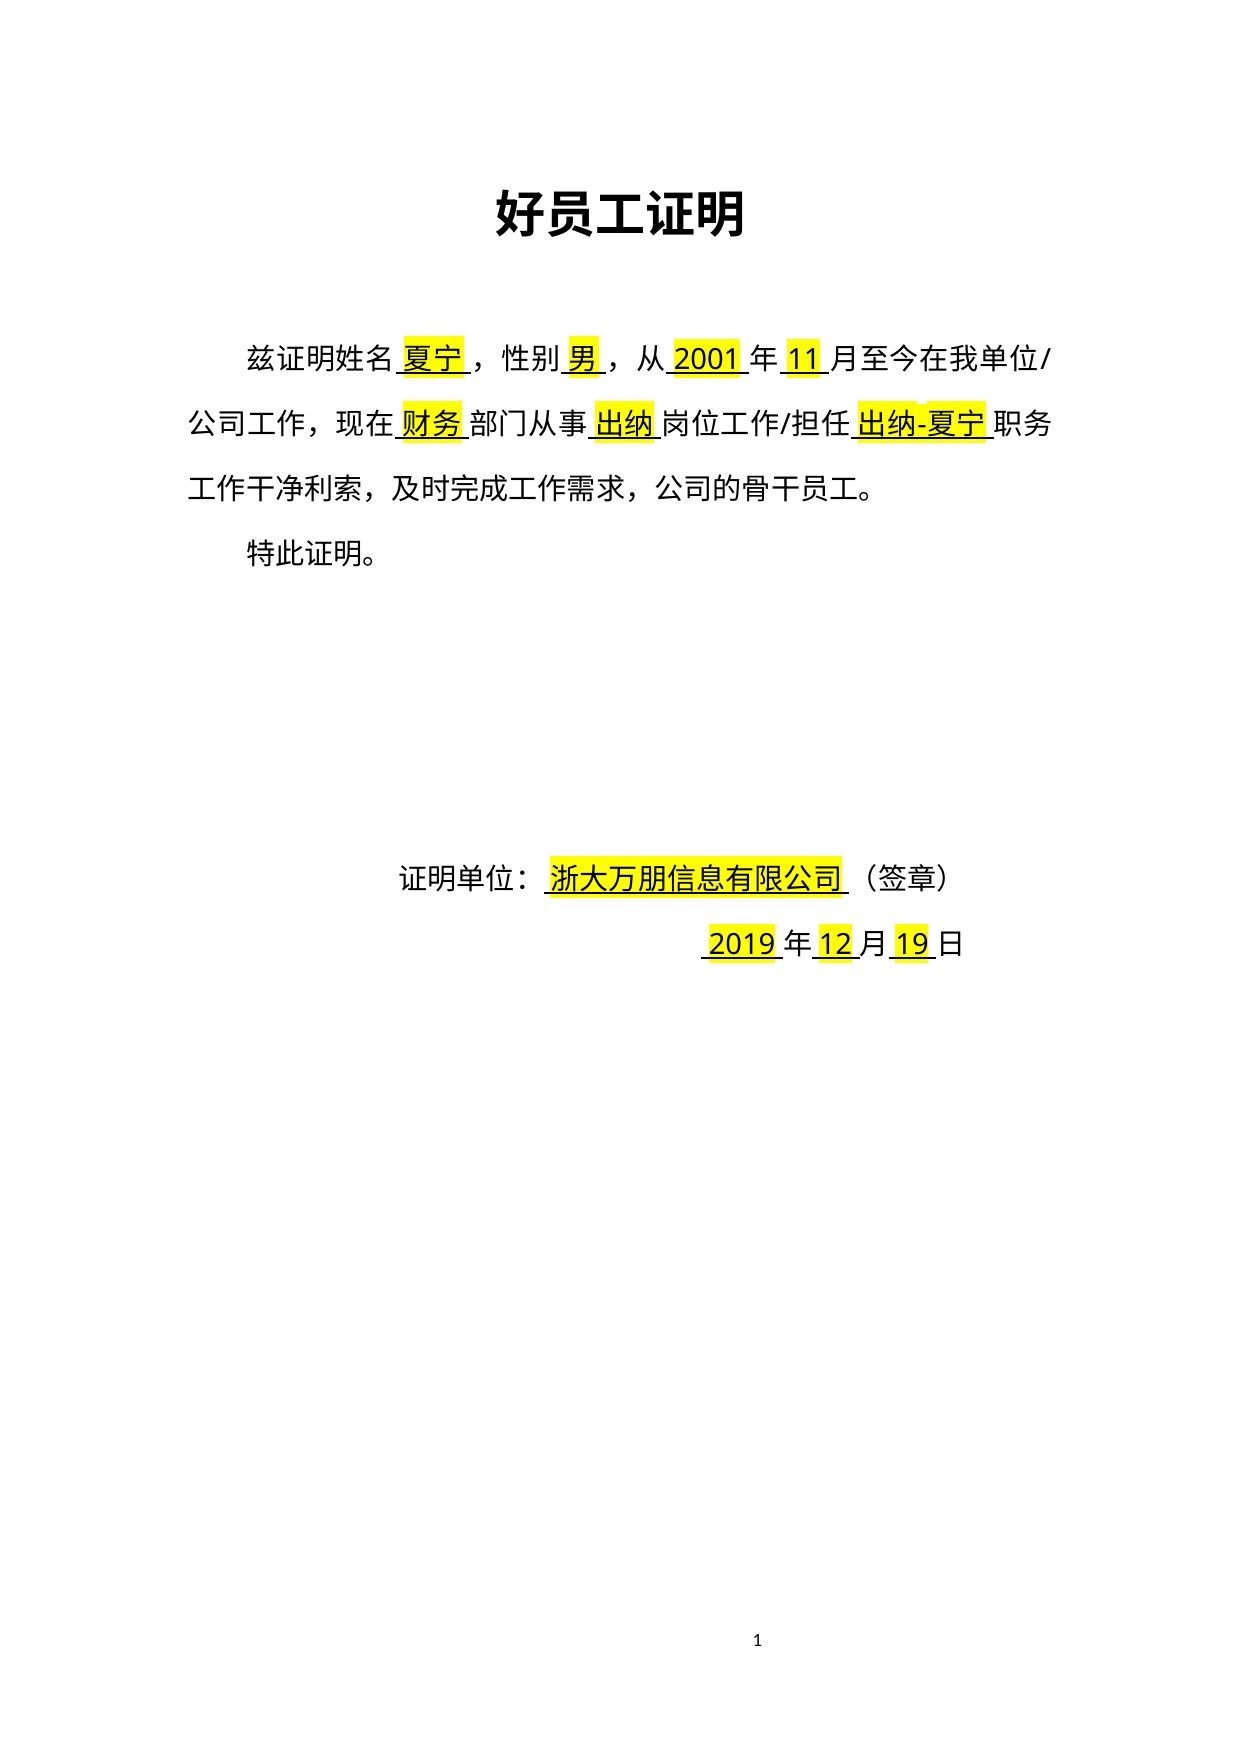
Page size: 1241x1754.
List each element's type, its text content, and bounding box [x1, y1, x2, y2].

text 兹证明姓名 夏宁 ，性别 男 ，从 2001 年 11 月至今在我单位/公司工作，现在 财务 部门从事 出纳 岗位工作/担任 出纳-夏宁 职务，工作干净利索，及时完成工作需求，公司的骨干员工。 [187, 324, 1053, 519]
text 2019 年 12 月 19 日 [187, 909, 965, 974]
text 证明单位： 浙大万朋信息有限公司 （签章） [187, 844, 965, 909]
text 特此证明。 [187, 519, 1053, 584]
text 好员工证明 [187, 162, 1053, 259]
